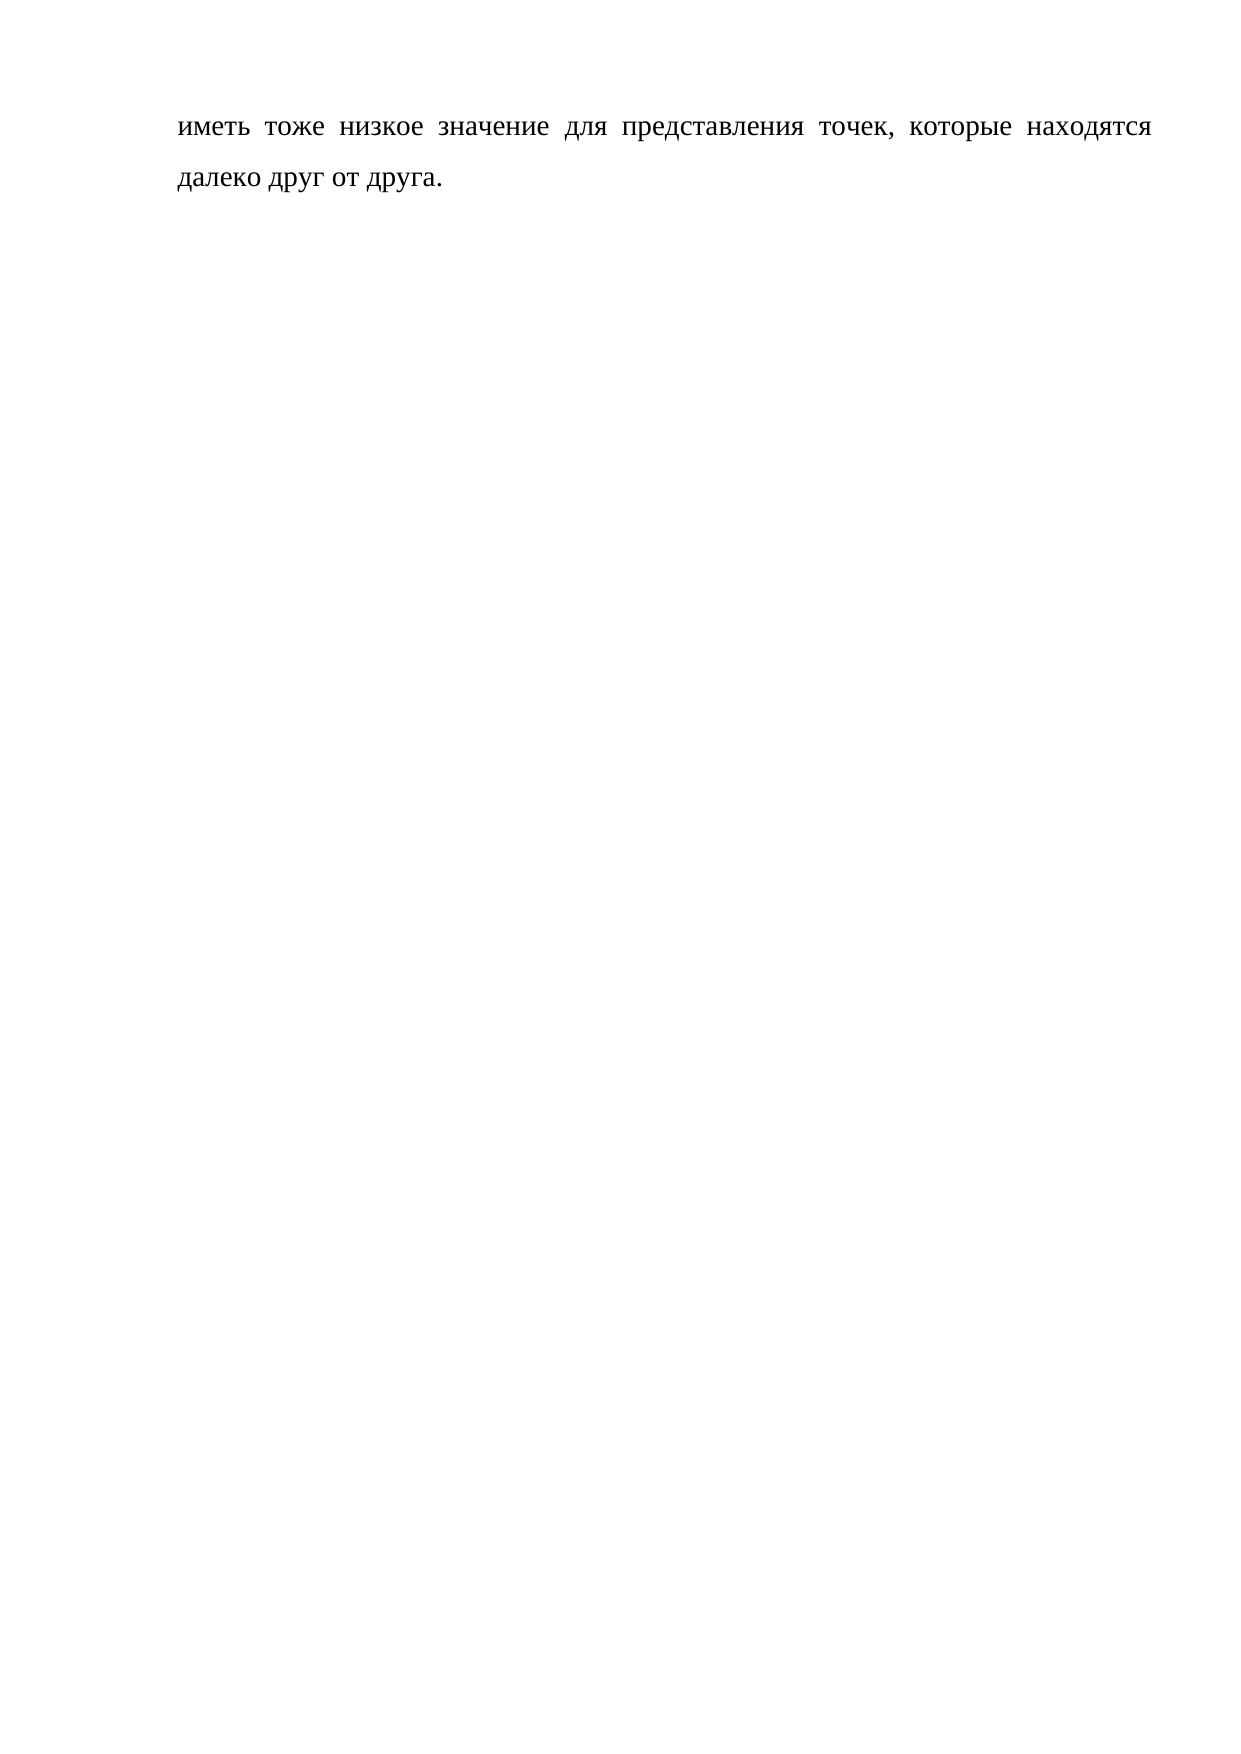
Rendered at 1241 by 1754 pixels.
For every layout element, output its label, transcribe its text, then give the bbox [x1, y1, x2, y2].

text иметь тоже низкое значение для представления точек, которые находятся далеко друг от друга. [177, 108, 1152, 192]
